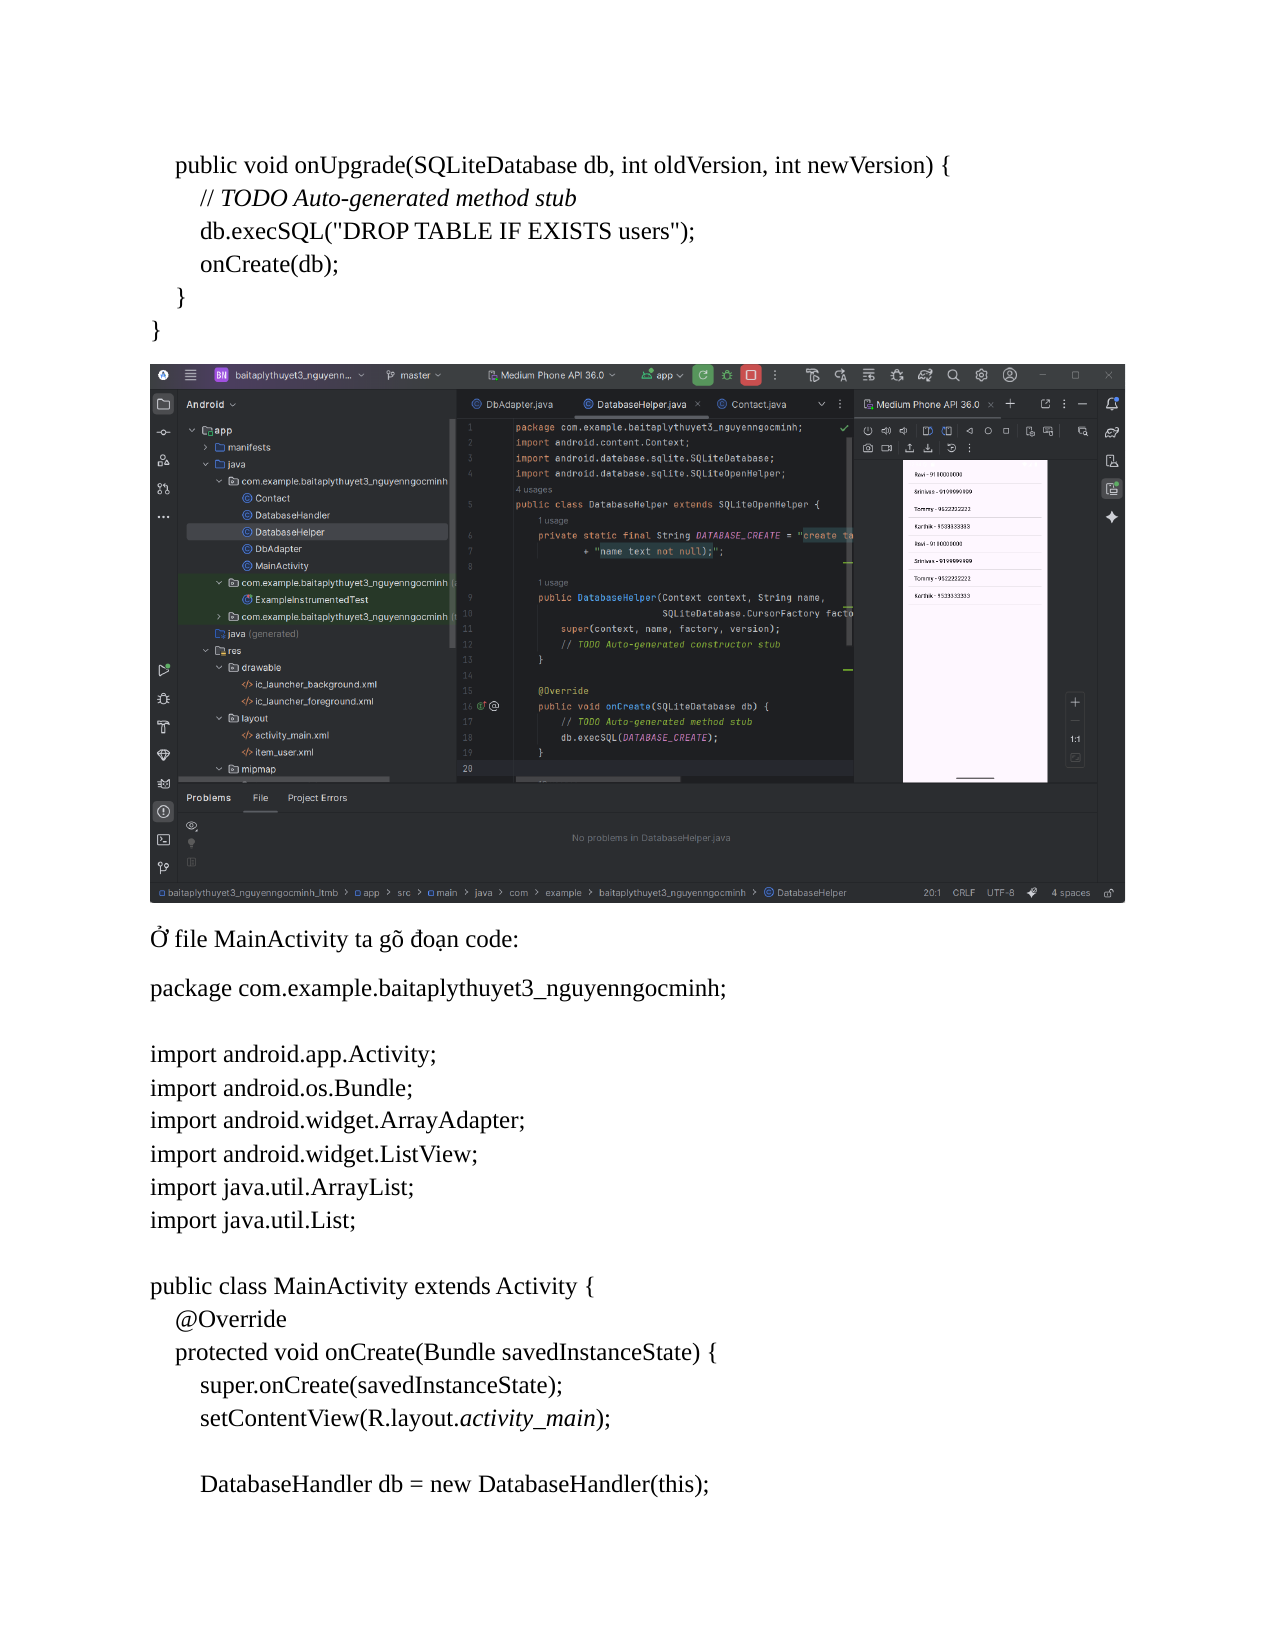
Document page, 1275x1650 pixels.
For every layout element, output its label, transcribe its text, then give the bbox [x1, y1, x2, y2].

picture [150, 364, 1125, 903]
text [150, 150, 1125, 344]
text Ở file MainActivity ta gõ đoạn code: [150, 924, 1125, 953]
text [150, 973, 1125, 1498]
